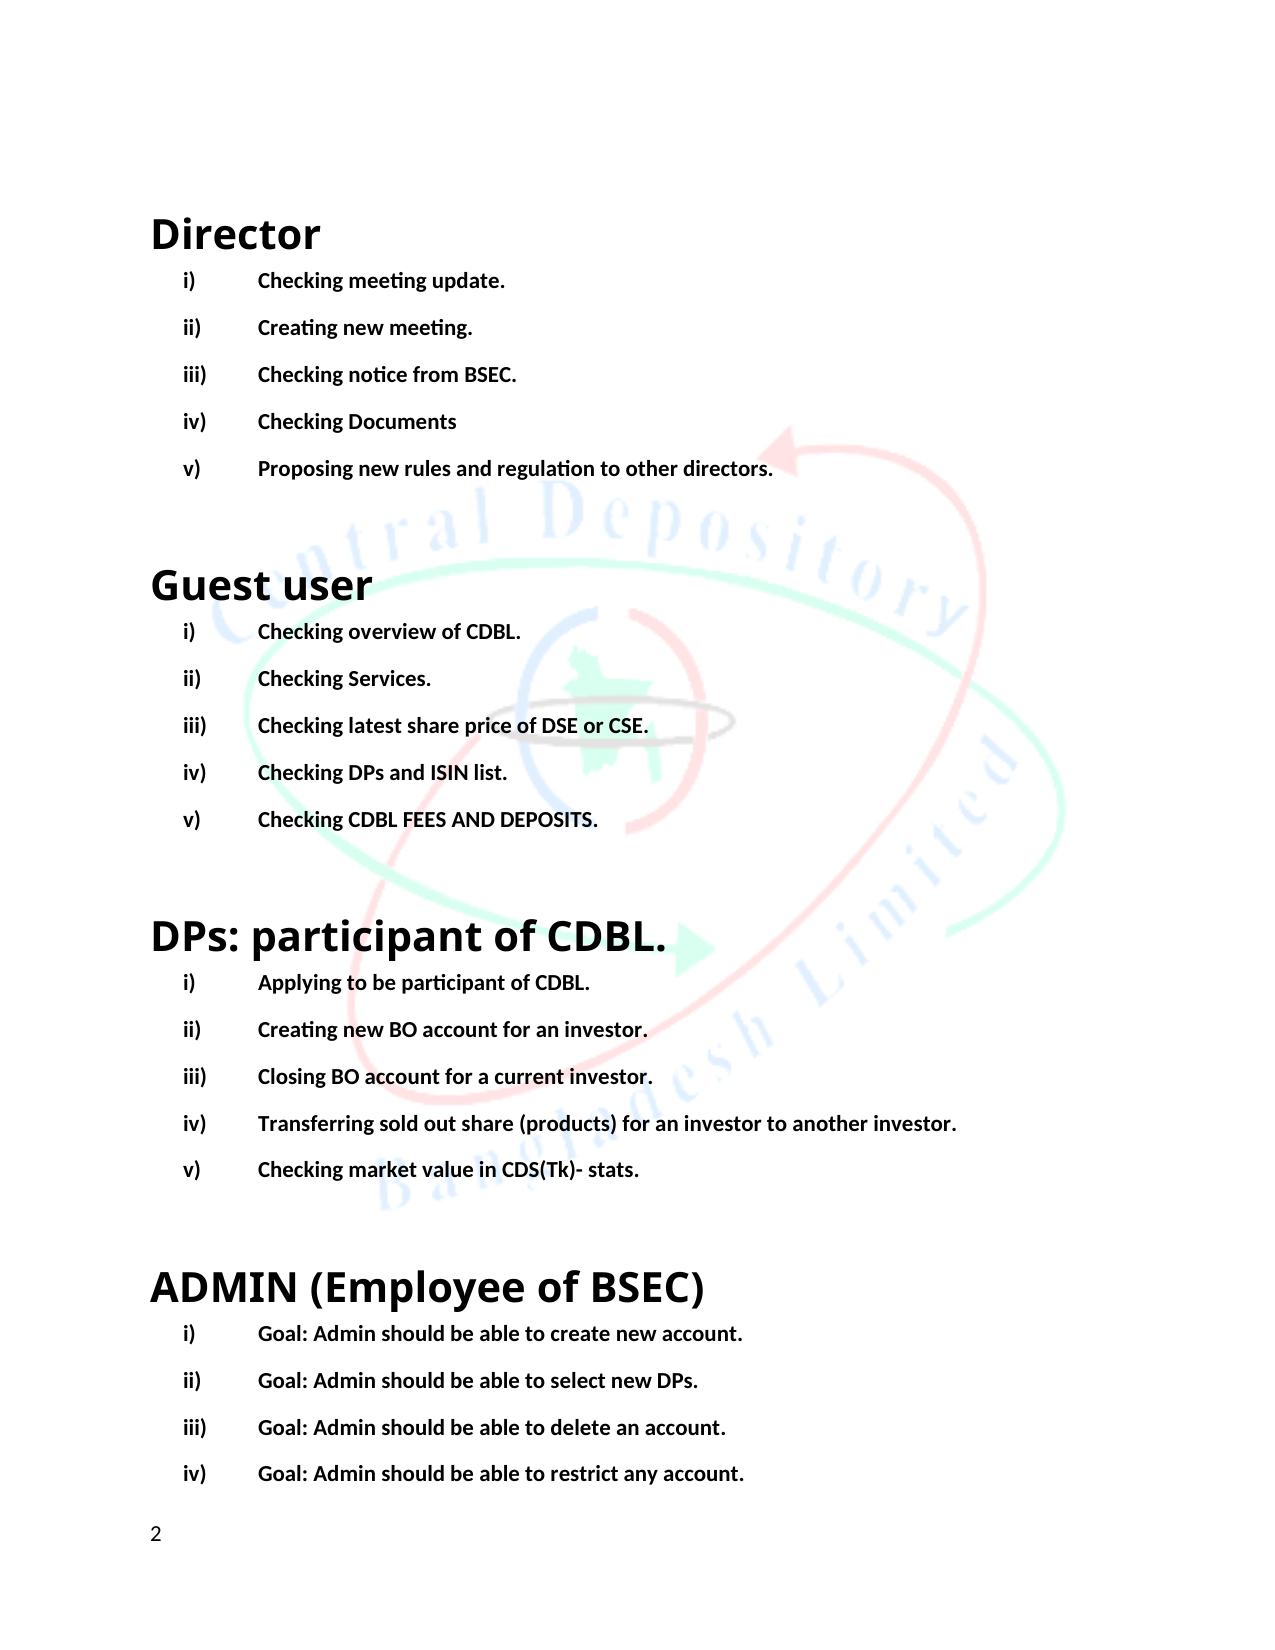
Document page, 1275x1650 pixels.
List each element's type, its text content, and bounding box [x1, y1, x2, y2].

subtitle DPs: participant of CDBL. [150, 907, 1125, 964]
subtitle ADMIN (Employee of BSEC) [150, 1258, 1125, 1314]
list Goal: Admin should be able to delete an account. [183, 1413, 1125, 1441]
list Checking DPs and ISIN list. [183, 758, 1125, 786]
list Checking latest share price of DSE or CSE. [183, 711, 1125, 739]
list Applying to be participant of CDBL. [183, 968, 1125, 996]
list Checking CDBL FEES AND DEPOSITS. [183, 805, 1125, 833]
list Goal: Admin should be able to create new account. [183, 1319, 1125, 1347]
list Checking meeting update. [183, 266, 1125, 294]
list Creating new BO account for an investor. [183, 1015, 1125, 1043]
list Checking overview of CDBL. [183, 617, 1125, 645]
list Goal: Admin should be able to select new DPs. [183, 1366, 1125, 1394]
subtitle Director [150, 205, 1125, 262]
list Proposing new rules and regulation to other directors. [183, 454, 1125, 482]
list Closing BO account for a current investor. [183, 1062, 1125, 1090]
list Creating new meeting. [183, 313, 1125, 341]
list Checking Services. [183, 664, 1125, 692]
list Goal: Admin should be able to restrict any account. [183, 1459, 1125, 1488]
list Checking market value in CDS(Tk)- stats. [183, 1156, 1125, 1184]
list Checking notice from BSEC. [183, 360, 1125, 388]
list Transferring sold out share (products) for an investor to another investor. [183, 1109, 1125, 1137]
subtitle Guest user [150, 556, 1125, 613]
list Checking Documents [183, 407, 1125, 435]
